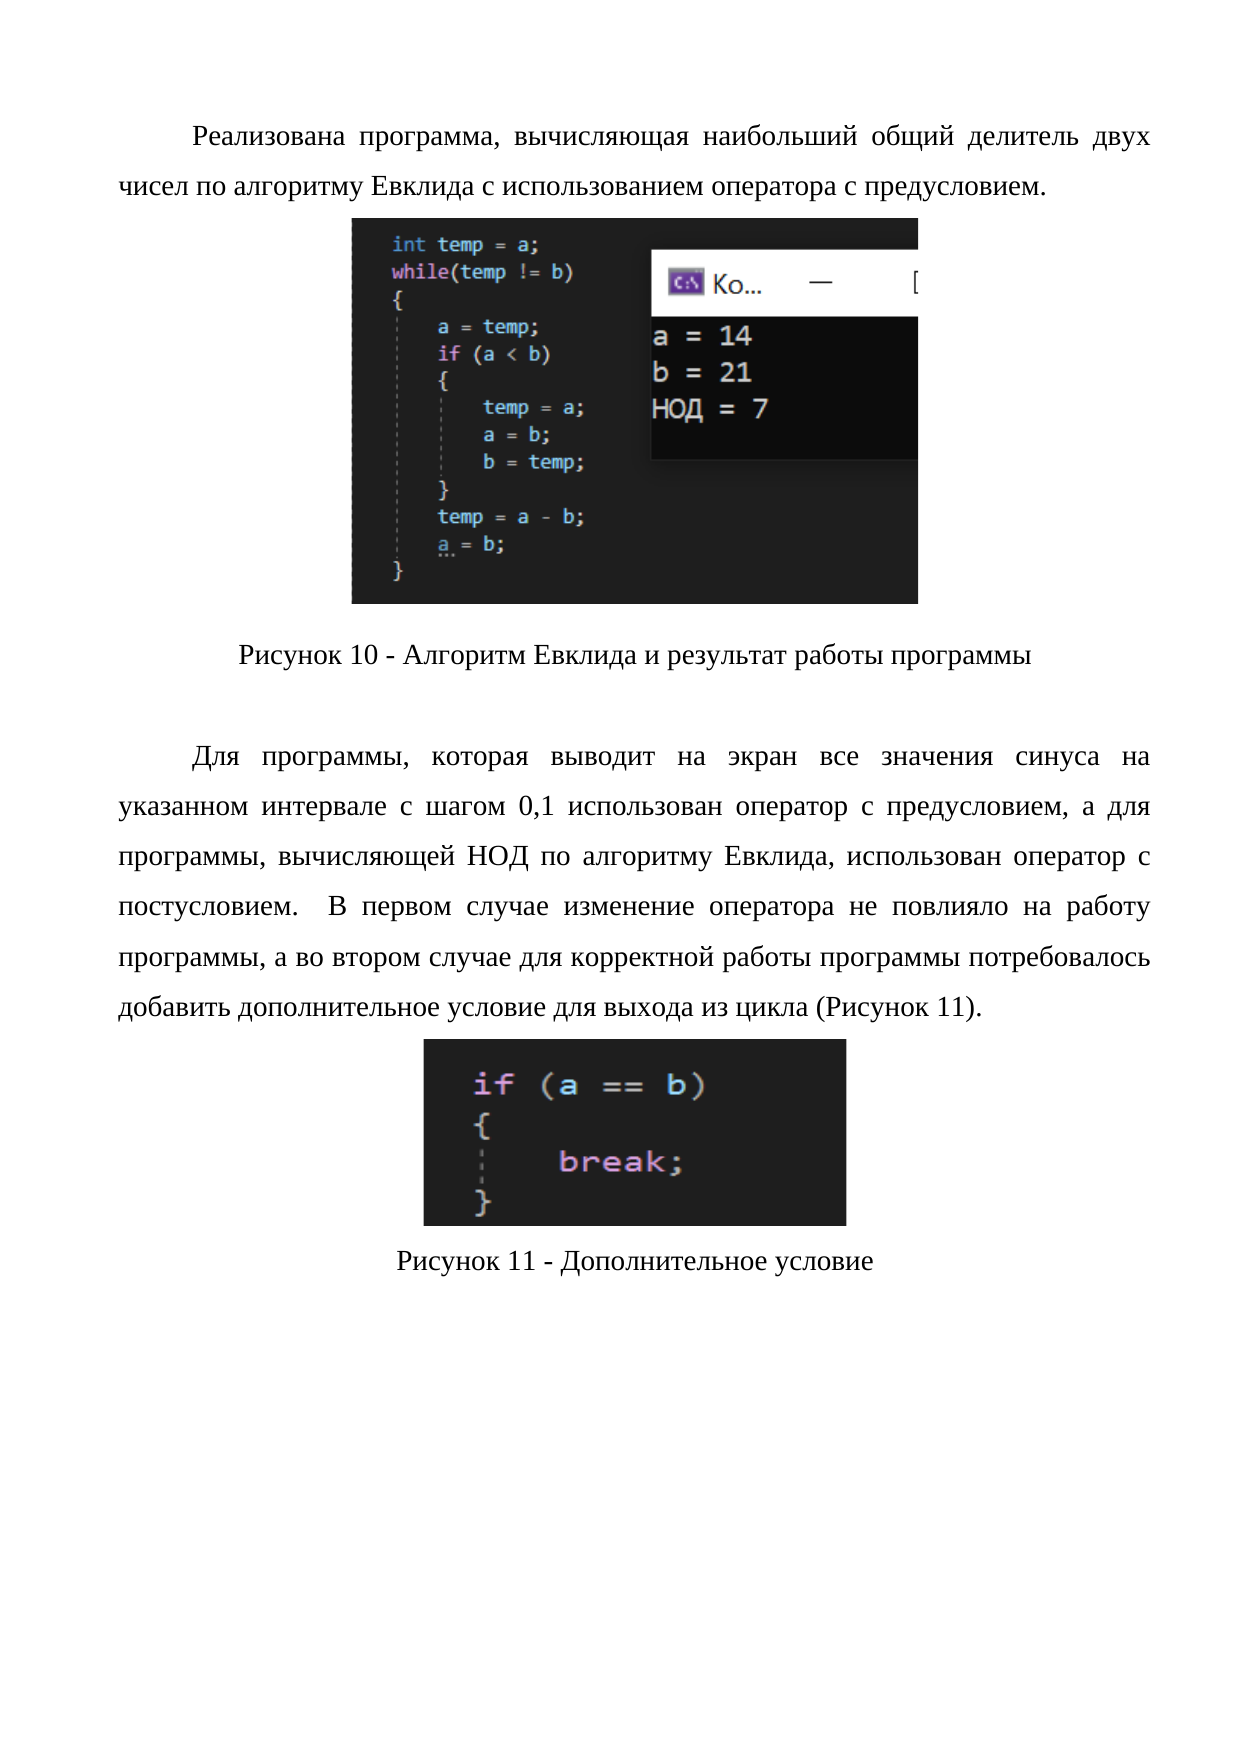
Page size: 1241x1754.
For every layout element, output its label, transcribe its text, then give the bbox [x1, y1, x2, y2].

picture [351, 218, 919, 604]
text Рисунок 11 - Дополнительное условие [118, 1243, 1152, 1276]
text Рисунок 10 - Алгоритм Евклида и результат работы программы [118, 637, 1152, 671]
text Для программы, которая выводит на экран все значения синуса на указанном интервале с шагом 0,1 использован оператор с предусловием, а для программы, вычисляющей НОД по алгоритму Евклида, использован оператор с постусловием. В первом случае изменение оператора не повлияло на работу программы, а во втором случае для корректной работы программы потребовалось добавить дополнительное условие для выхода из цикла (Рисунок 11). [118, 738, 1152, 1023]
text Реализована программа, вычисляющая наибольший общий делитель двух чисел по алгоритму Евклида с использованием оператора с предусловием. [118, 118, 1152, 202]
picture [423, 1039, 847, 1226]
